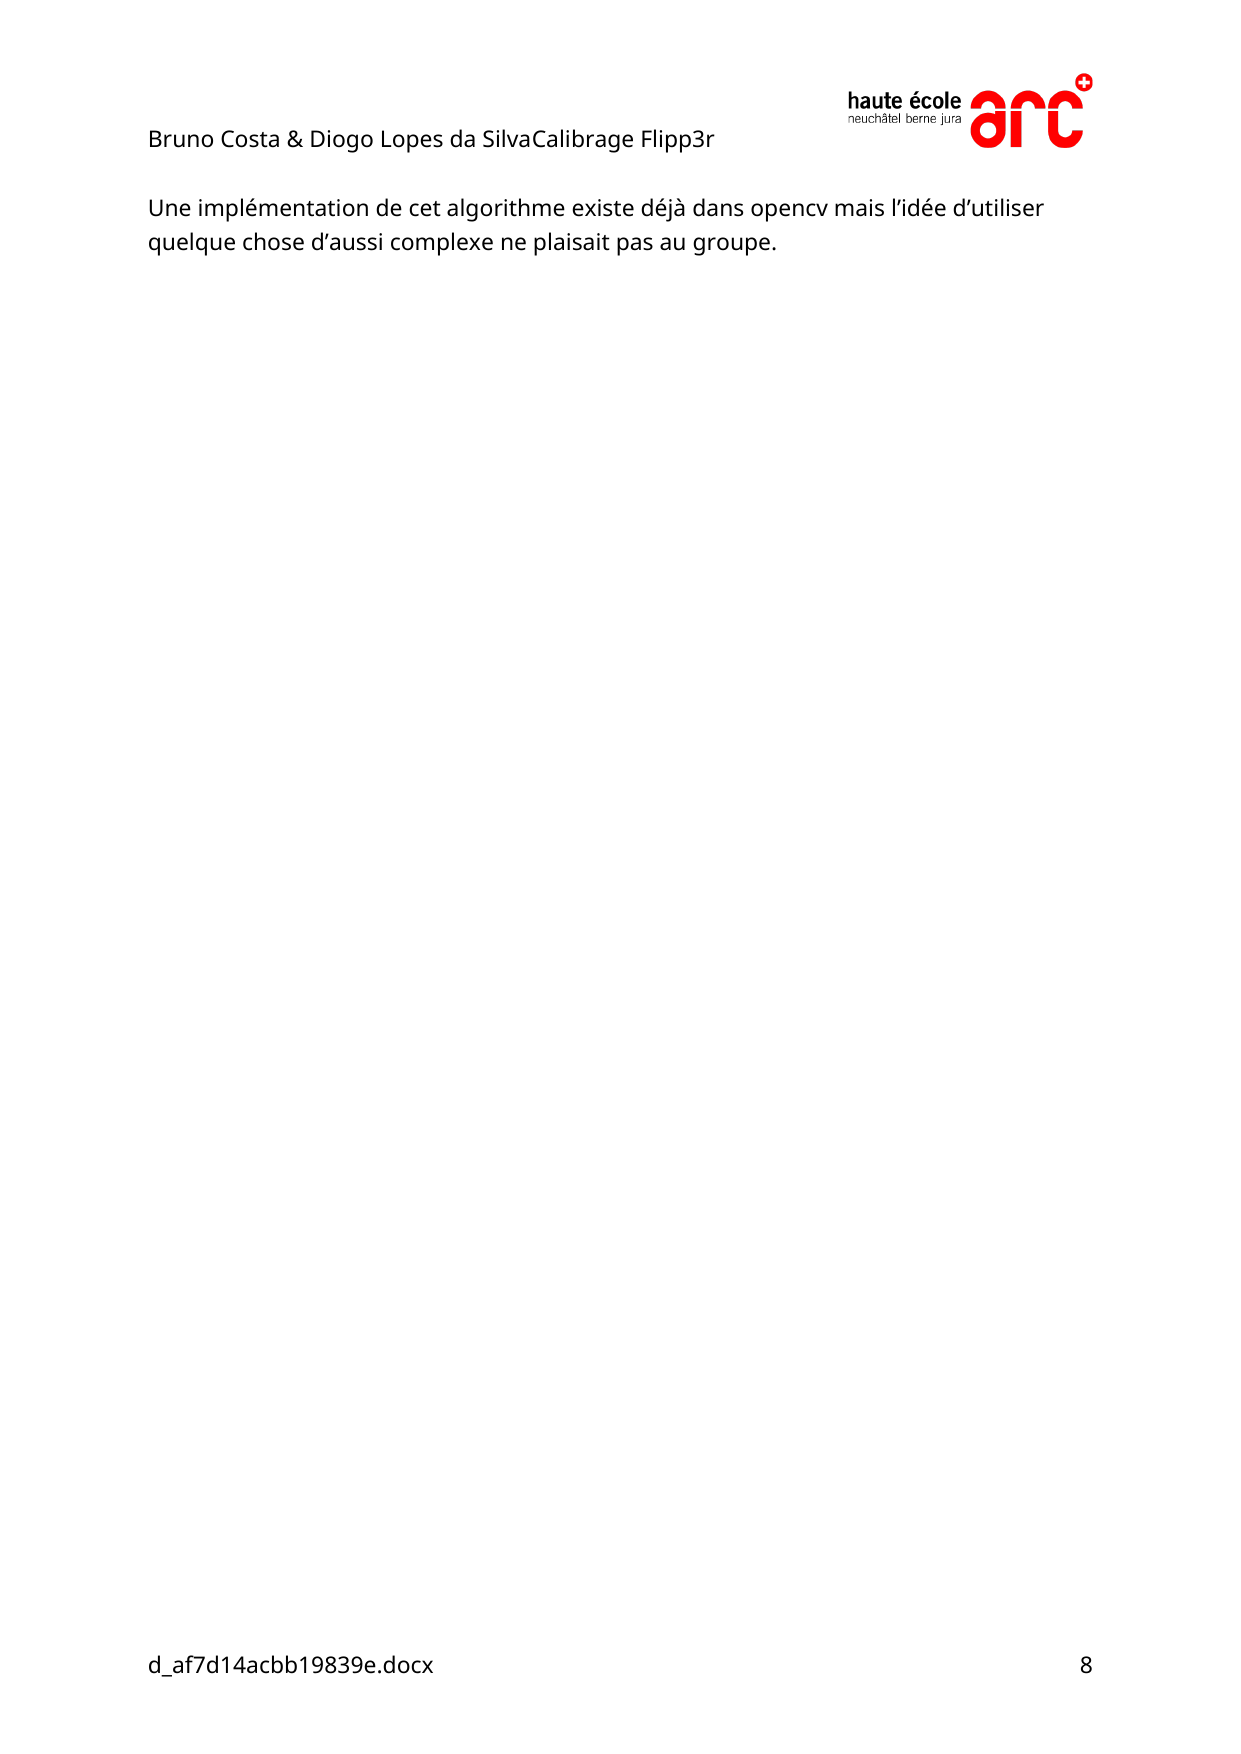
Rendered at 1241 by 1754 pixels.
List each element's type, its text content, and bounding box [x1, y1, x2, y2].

text Une implémentation de cet algorithme existe déjà dans opencv mais l’idée d’utiliser quelque chose d’aussi complexe ne plaisait pas au groupe. [148, 192, 1093, 257]
picture [848, 73, 1093, 148]
